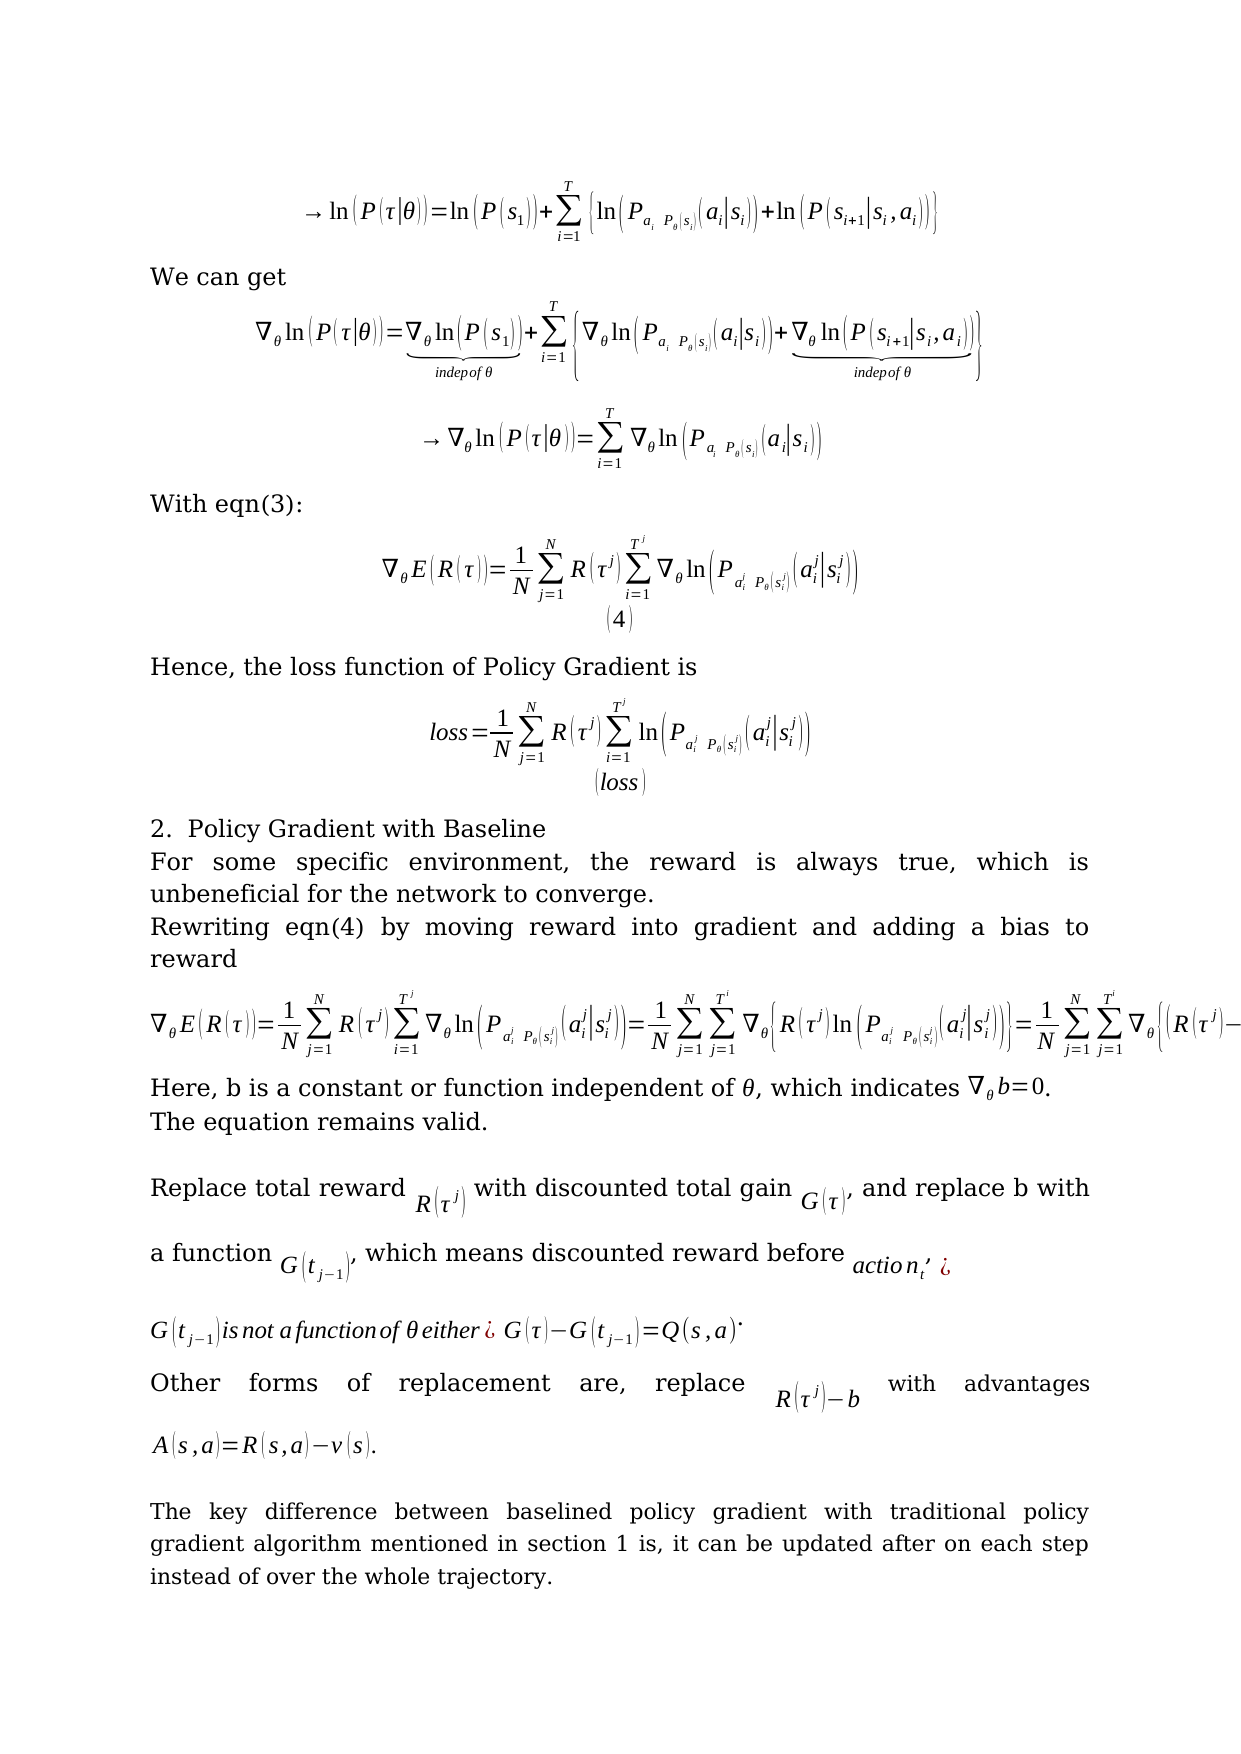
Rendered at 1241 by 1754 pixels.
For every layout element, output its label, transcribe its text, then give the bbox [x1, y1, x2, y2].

text Rewriting eqn(4) by moving reward into gradient and adding a bias to reward [150, 909, 1090, 974]
list Policy Gradient with Baseline [150, 812, 1090, 844]
text The equation remains valid. [150, 1104, 1090, 1137]
text . [150, 1299, 1090, 1364]
text Here, b is a constant or function independent of , which indicates . [150, 1072, 1090, 1104]
text The key difference between baselined policy gradient with traditional policy gradient algorithm mentioned in section 1 is, it can be updated after on each step instead of over the whole trajectory. [150, 1494, 1090, 1592]
text Other forms of replacement are, replace with advantages . [150, 1364, 1090, 1462]
text Replace total reward with discounted total gain , and replace b with a function , which means discounted reward before , [150, 1169, 1090, 1299]
text We can get [150, 259, 1090, 292]
text With eqn(3): [150, 487, 1090, 519]
text Hence, the loss function of Policy Gradient is [150, 649, 1090, 682]
text For some specific environment, the reward is always true, which is unbeneficial for the network to converge. [150, 844, 1090, 909]
